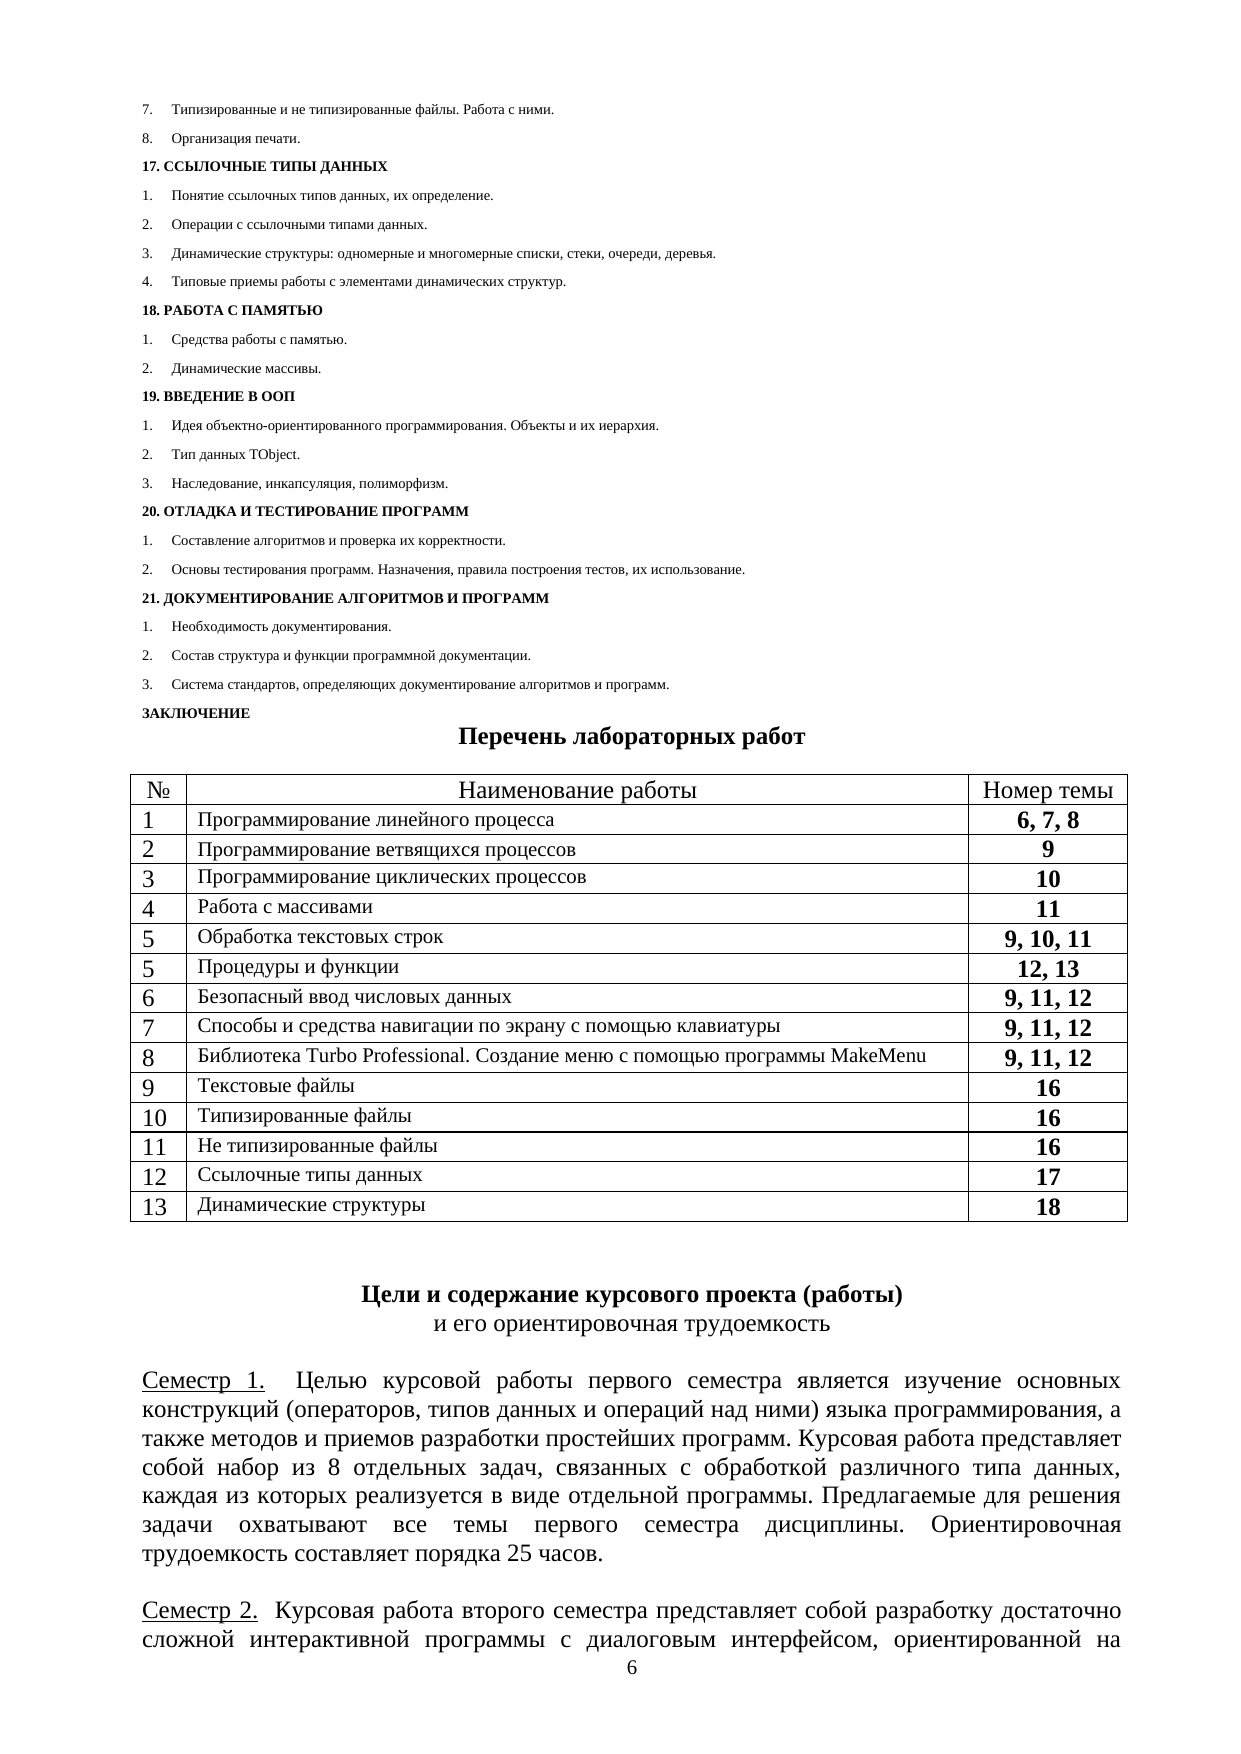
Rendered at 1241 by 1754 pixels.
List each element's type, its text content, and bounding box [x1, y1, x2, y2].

table_cell Не типизированные файлы [187, 1133, 968, 1161]
table_cell Работа с массивами [187, 894, 968, 923]
table_cell 9, 10, 11 [969, 924, 1127, 953]
text 19. ВВЕДЕНИЕ В ООП [142, 376, 1122, 405]
list Средства работы с памятью. [142, 319, 1122, 347]
text 21. ДОКУМЕНТИРОВАНИЕ АЛГОРИТМОВ И ПРОГРАММ [142, 577, 1122, 606]
table_cell 13 [131, 1192, 186, 1221]
table_cell 12 [131, 1162, 186, 1191]
table_cell Программирование циклических процессов [187, 864, 968, 893]
list Идея объектно-ориентированного программирования. Объекты и их иерархия. [142, 405, 1122, 434]
list Составление алгоритмов и проверка их корректности. [142, 520, 1122, 549]
list Операции с ссылочными типами данных. [142, 204, 1122, 232]
table_cell 4 [131, 894, 186, 923]
table_cell 10 [969, 864, 1127, 893]
table_cell 12, 13 [969, 954, 1127, 982]
table_cell 16 [969, 1133, 1127, 1161]
table_cell Текстовые файлы [187, 1073, 968, 1102]
table_cell 9, 11, 12 [969, 1043, 1127, 1072]
table_cell 9 [131, 1073, 186, 1102]
table_cell 9, 11, 12 [969, 984, 1127, 1012]
table_cell 3 [131, 864, 186, 893]
list Динамические массивы. [142, 347, 1122, 376]
table_cell Безопасный ввод числовых данных [187, 984, 968, 1012]
table_cell 6, 7, 8 [969, 805, 1127, 833]
text и его ориентировочная трудоемкость [142, 1308, 1122, 1337]
table_cell 1 [131, 805, 186, 833]
table_cell 11 [969, 894, 1127, 923]
table_cell Способы и средства навигации по экрану с помощью клавиатуры [187, 1013, 968, 1042]
text 18. РАБОТА С ПАМЯТЬЮ [142, 290, 1122, 319]
text ЗАКЛЮЧЕНИЕ [142, 692, 1122, 721]
text 17. ССЫЛОЧНЫЕ ТИПЫ ДАННЫХ [142, 146, 1122, 175]
list Динамические структуры: одномерные и многомерные списки, стеки, очереди, деревья. [142, 232, 1122, 261]
table_cell 5 [131, 924, 186, 953]
list Понятие ссылочных типов данных, их определение. [142, 175, 1122, 204]
table_header № [131, 775, 186, 804]
table_cell 10 [131, 1103, 186, 1131]
table_cell 16 [969, 1103, 1127, 1131]
table_cell Обработка текстовых строк [187, 924, 968, 953]
table_cell 5 [131, 954, 186, 982]
table_header Наименование работы [187, 775, 968, 804]
table_cell 7 [131, 1013, 186, 1042]
list Система стандартов, определяющих документирование алгоритмов и программ. [142, 664, 1122, 692]
table_cell 9 [969, 835, 1127, 863]
list Типовые приемы работы с элементами динамических структур. [142, 261, 1122, 290]
list Наследование, инкапсуляция, полиморфизм. [142, 462, 1122, 491]
table_cell Динамические структуры [187, 1192, 968, 1221]
table_cell 11 [131, 1133, 186, 1161]
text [142, 1596, 1122, 1653]
table_cell Ссылочные типы данных [187, 1162, 968, 1191]
table_cell Библиотека Turbo Professional. Создание меню с помощью программы MakeMenu [187, 1043, 968, 1072]
table_cell 17 [969, 1162, 1127, 1191]
list Типизированные и не типизированные файлы. Работа с ними. [142, 89, 1122, 117]
list Необходимость документирования. [142, 606, 1122, 635]
list Тип данных TObject. [142, 434, 1122, 462]
table_cell Программирование ветвящихся процессов [187, 835, 968, 863]
table_cell 16 [969, 1073, 1127, 1102]
table_cell Типизированные файлы [187, 1103, 968, 1131]
text 20. ОТЛАДКА И ТЕСТИРОВАНИЕ ПРОГРАММ [142, 491, 1122, 520]
text Цели и содержание курсового проекта (работы) [142, 1279, 1122, 1308]
subtitle Перечень лабораторных работ [142, 721, 1122, 750]
table_cell 2 [131, 835, 186, 863]
list Основы тестирования программ. Назначения, правила построения тестов, их использование. [142, 549, 1122, 577]
table_cell Процедуры и функции [187, 954, 968, 982]
table_cell Программирование линейного процесса [187, 805, 968, 833]
list Состав структура и функции программной документации. [142, 635, 1122, 664]
table_cell 18 [969, 1192, 1127, 1221]
table_cell 8 [131, 1043, 186, 1072]
list Организация печати. [142, 117, 1122, 146]
text Семестр 1. Целью курсовой работы первого семестра является изучение основных конструкций (операторов, типов данных и операций над ними) языка программирования, а также методов и приемов разработки простейших программ. Курсовая работа представляет собой набор из 8 отдельных задач, связанных с обработкой различного типа данных, каждая из которых реализуется в виде отдельной программы. Предлагаемые для решения задачи охватывают все темы первого семестра дисциплины. Ориентировочная трудоемкость составляет порядка 25 часов. [142, 1366, 1122, 1567]
table_cell 9, 11, 12 [969, 1013, 1127, 1042]
table_cell 6 [131, 984, 186, 1012]
table_header Номер темы [969, 775, 1127, 804]
